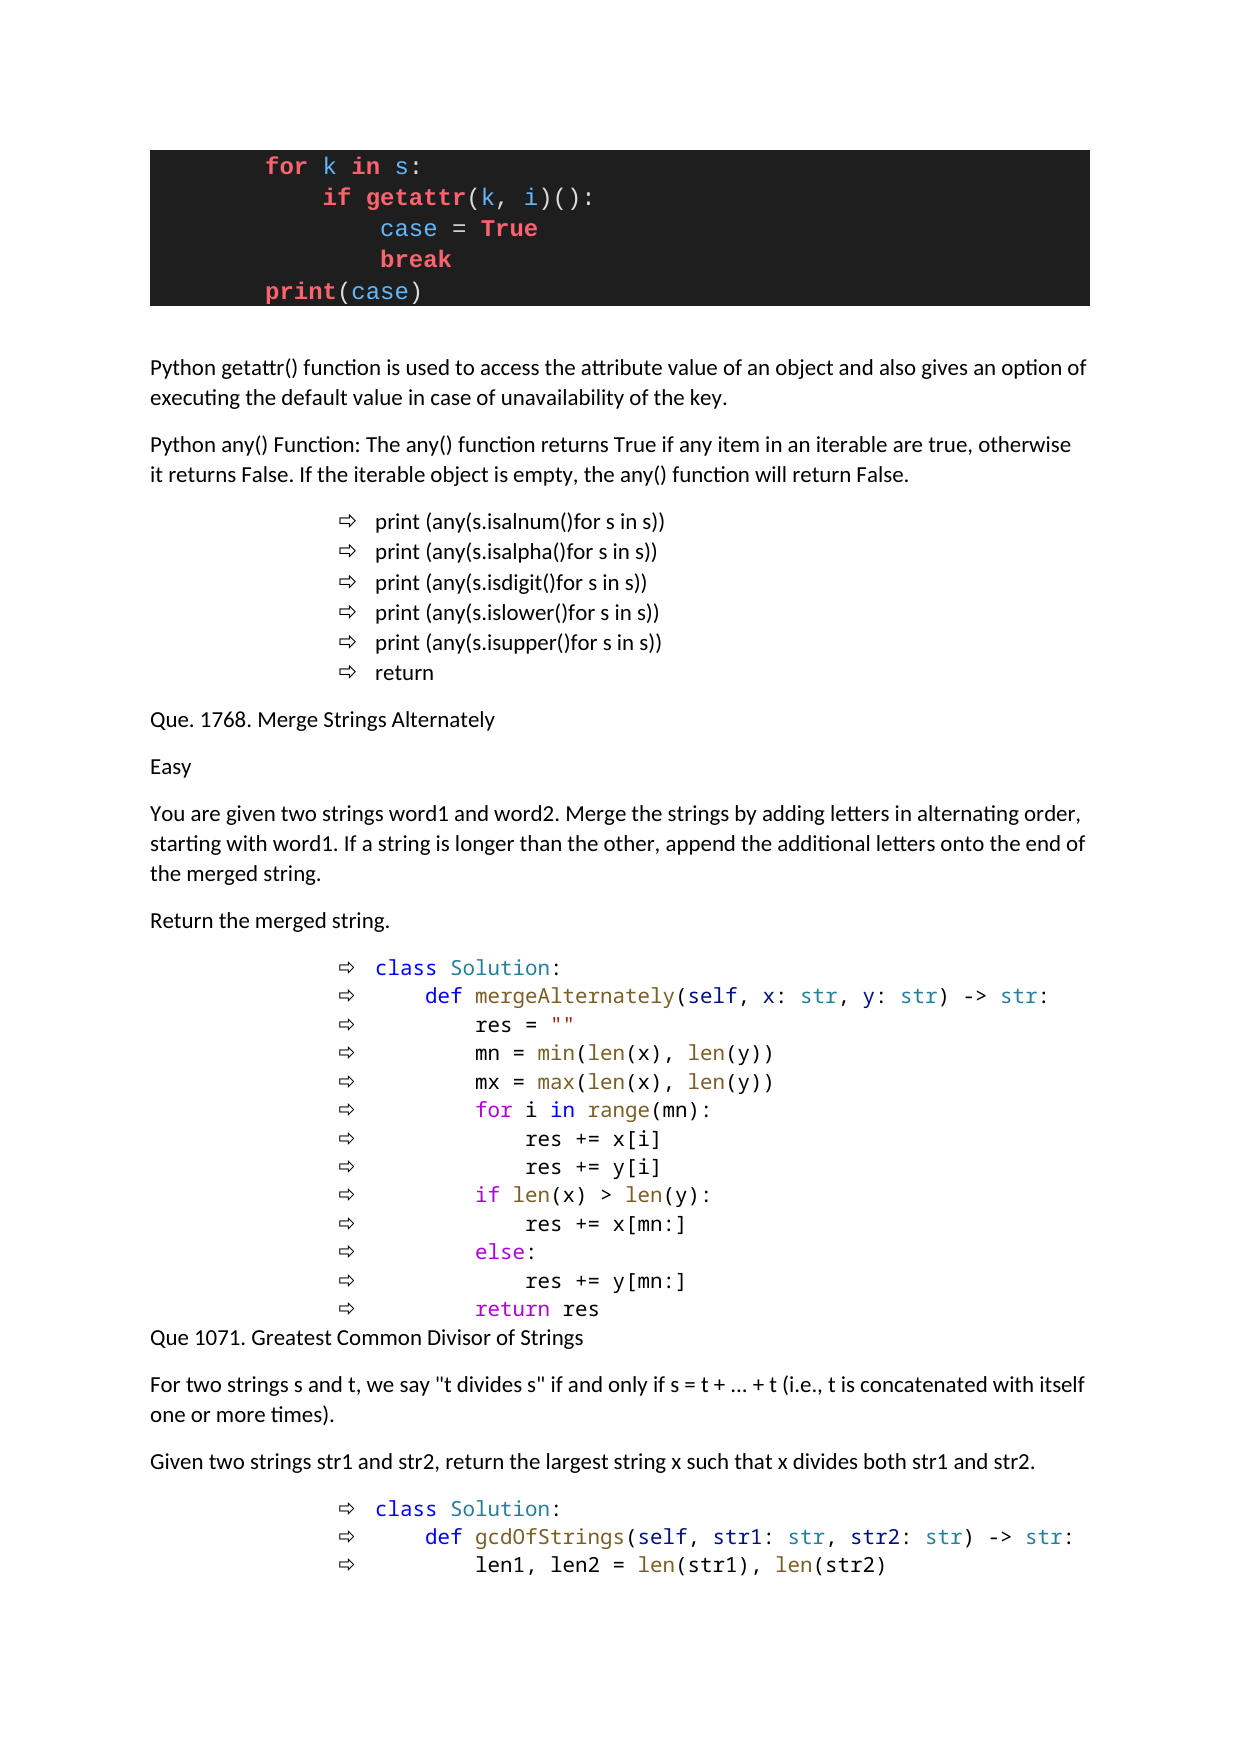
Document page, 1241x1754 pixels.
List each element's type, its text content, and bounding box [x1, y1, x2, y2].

text Given two strings str1 and str2, return the largest string x such that x divides both str1 and str2. [150, 1447, 1090, 1475]
text Return the merged string. [150, 906, 1090, 934]
list print (any(s.isupper()for s in s)) [337, 628, 1090, 656]
list for i in range(mn): [337, 1095, 1090, 1124]
list print (any(s.isalnum()for s in s)) [337, 507, 1090, 535]
list res += x[i] [337, 1124, 1090, 1152]
list res += y[mn:] [337, 1266, 1090, 1294]
list res = "" [337, 1010, 1090, 1038]
text Que. 1768. Merge Strings Alternately [150, 705, 1090, 733]
list res += x[mn:] [337, 1209, 1090, 1237]
list mn = min(len(x), len(y)) [337, 1038, 1090, 1067]
list print (any(s.islower()for s in s)) [337, 598, 1090, 626]
text Python getattr() function is used to access the attribute value of an object and also gives an option of executing the default value in case of unavailability of the key. [150, 353, 1090, 411]
list len1, len2 = len(str1), len(str2) [337, 1551, 1090, 1579]
text For two strings s and t, we say "t divides s" if and only if s = t + ... + t (i.e., t is concatenated with itself one or more times). [150, 1370, 1090, 1428]
text You are given two strings word1 and word2. Merge the strings by adding letters in alternating order, starting with word1. If a string is longer than the other, append the additional letters onto the end of the merged string. [150, 799, 1090, 887]
list return res [337, 1294, 1090, 1323]
text break [150, 244, 1090, 275]
list def mergeAlternately(self, x: str, y: str) -> str: [337, 982, 1090, 1010]
list print (any(s.isalpha()for s in s)) [337, 537, 1090, 566]
text print(case) [150, 275, 1090, 306]
text Que 1071. Greatest Common Divisor of Strings [150, 1323, 1090, 1351]
text case = True [150, 212, 1090, 244]
list mx = max(len(x), len(y)) [337, 1067, 1090, 1095]
list class Solution: [337, 1494, 1090, 1522]
list else: [337, 1237, 1090, 1266]
text if getattr(k, i)(): [150, 181, 1090, 212]
list if len(x) > len(y): [337, 1181, 1090, 1209]
list return [337, 658, 1090, 686]
list def gcdOfStrings(self, str1: str, str2: str) -> str: [337, 1522, 1090, 1551]
list class Solution: [337, 953, 1090, 982]
text for k in s: [150, 150, 1090, 181]
text Easy [150, 752, 1090, 780]
list print (any(s.isdigit()for s in s)) [337, 568, 1090, 596]
list res += y[i] [337, 1152, 1090, 1181]
text Python any() Function: The any() function returns True if any item in an iterable are true, otherwise it returns False. If the iterable object is empty, the any() function will return False. [150, 430, 1090, 488]
